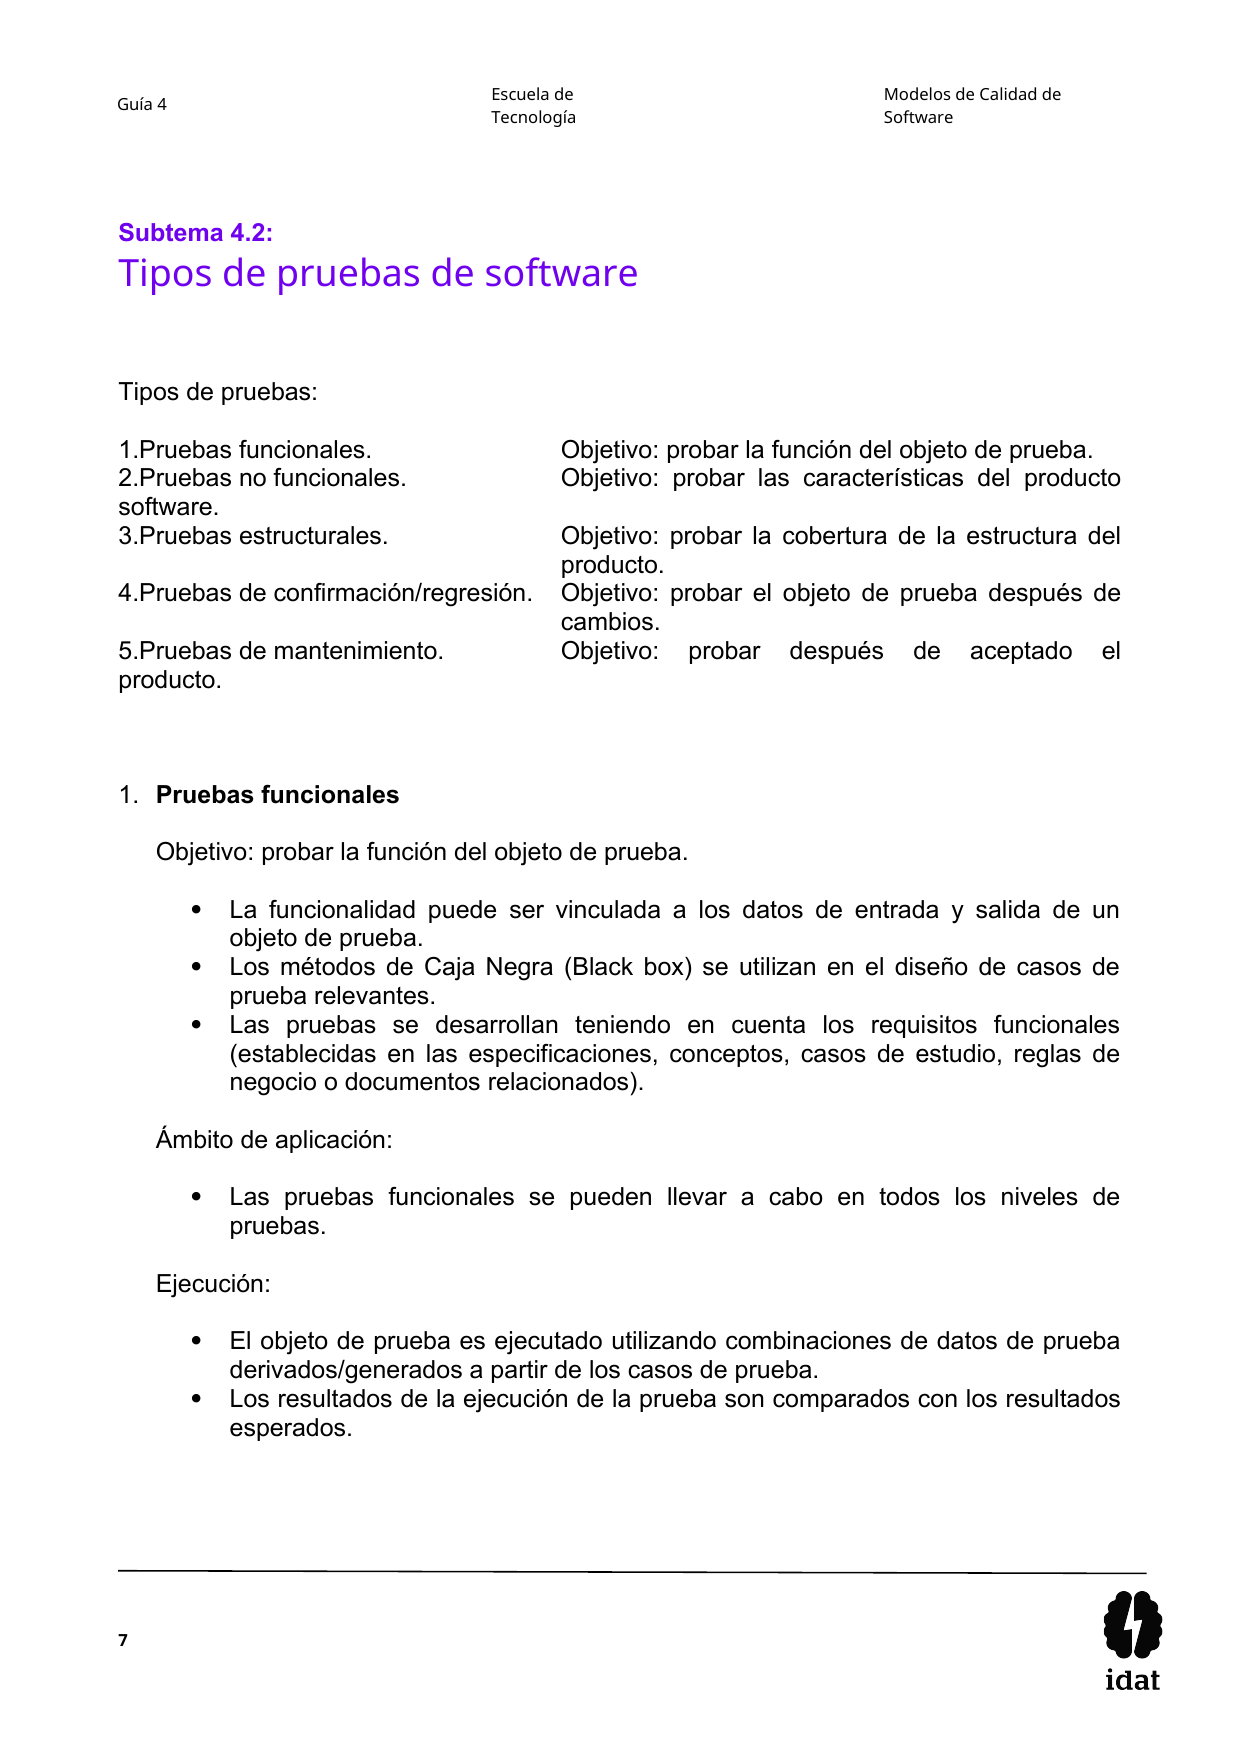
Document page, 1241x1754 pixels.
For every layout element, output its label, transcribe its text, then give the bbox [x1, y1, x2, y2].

text 1.Pruebas funcionales. Objetivo: probar la función del objeto de prueba. [118, 434, 1122, 463]
text Tipos de pruebas: [118, 377, 1122, 406]
text 4.Pruebas de confirmación/regresión. Objetivo: probar el objeto de prueba después de cambios. [118, 578, 1122, 636]
text 5.Pruebas de mantenimiento. Objetivo: probar después de aceptado el producto. [118, 636, 1122, 693]
text Ejecución: [156, 1269, 1122, 1297]
list Los métodos de Caja Negra (Black box) se utilizan en el diseño de casos de prueba relevantes. [192, 952, 1122, 1010]
picture [1103, 1591, 1163, 1690]
text Tipos de pruebas de software [118, 246, 1122, 297]
list Las pruebas funcionales se pueden llevar a cabo en todos los niveles de pruebas. [192, 1182, 1122, 1240]
list La funcionalidad puede ser vinculada a los datos de entrada y salida de un objeto de prueba. [192, 894, 1122, 952]
list Las pruebas se desarrollan teniendo en cuenta los requisitos funcionales (establecidas en las especificaciones, conceptos, casos de estudio, reglas de negocio o documentos relacionados). [192, 1010, 1122, 1096]
text Ámbito de aplicación: [156, 1125, 1122, 1154]
text Objetivo: probar la función del objeto de prueba. [156, 837, 1122, 866]
list Los resultados de la ejecución de la prueba son comparados con los resultados esperados. [192, 1384, 1122, 1441]
list El objeto de prueba es ejecutado utilizando combinaciones de datos de prueba derivados/generados a partir de los casos de prueba. [192, 1326, 1122, 1384]
text 2.Pruebas no funcionales. Objetivo: probar las características del producto software. [118, 463, 1122, 521]
text Subtema 4.2: [118, 217, 1122, 246]
text 3.Pruebas estructurales. Objetivo: probar la cobertura de la estructura del producto. [118, 521, 1122, 578]
list Pruebas funcionales [118, 779, 1122, 808]
